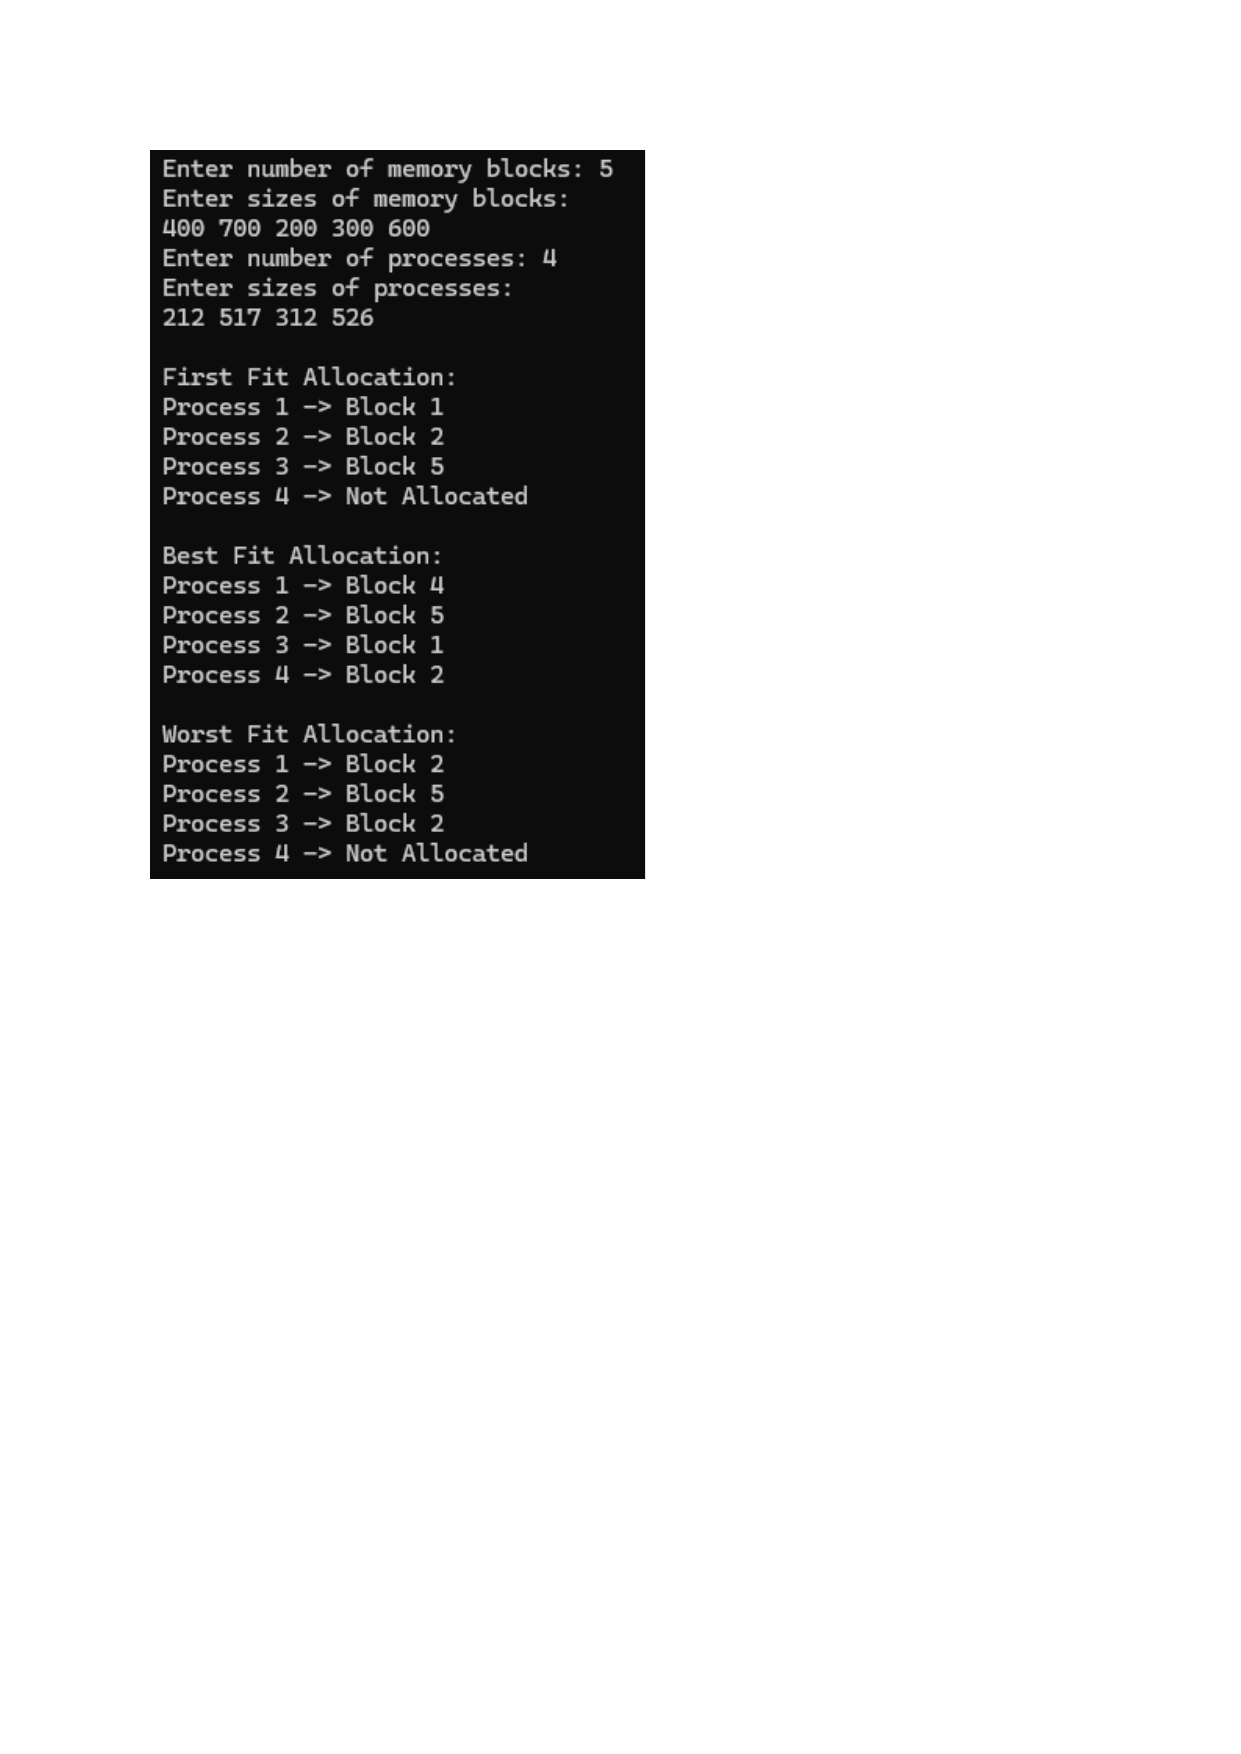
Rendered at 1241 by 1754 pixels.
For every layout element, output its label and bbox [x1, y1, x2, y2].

picture [150, 150, 646, 879]
